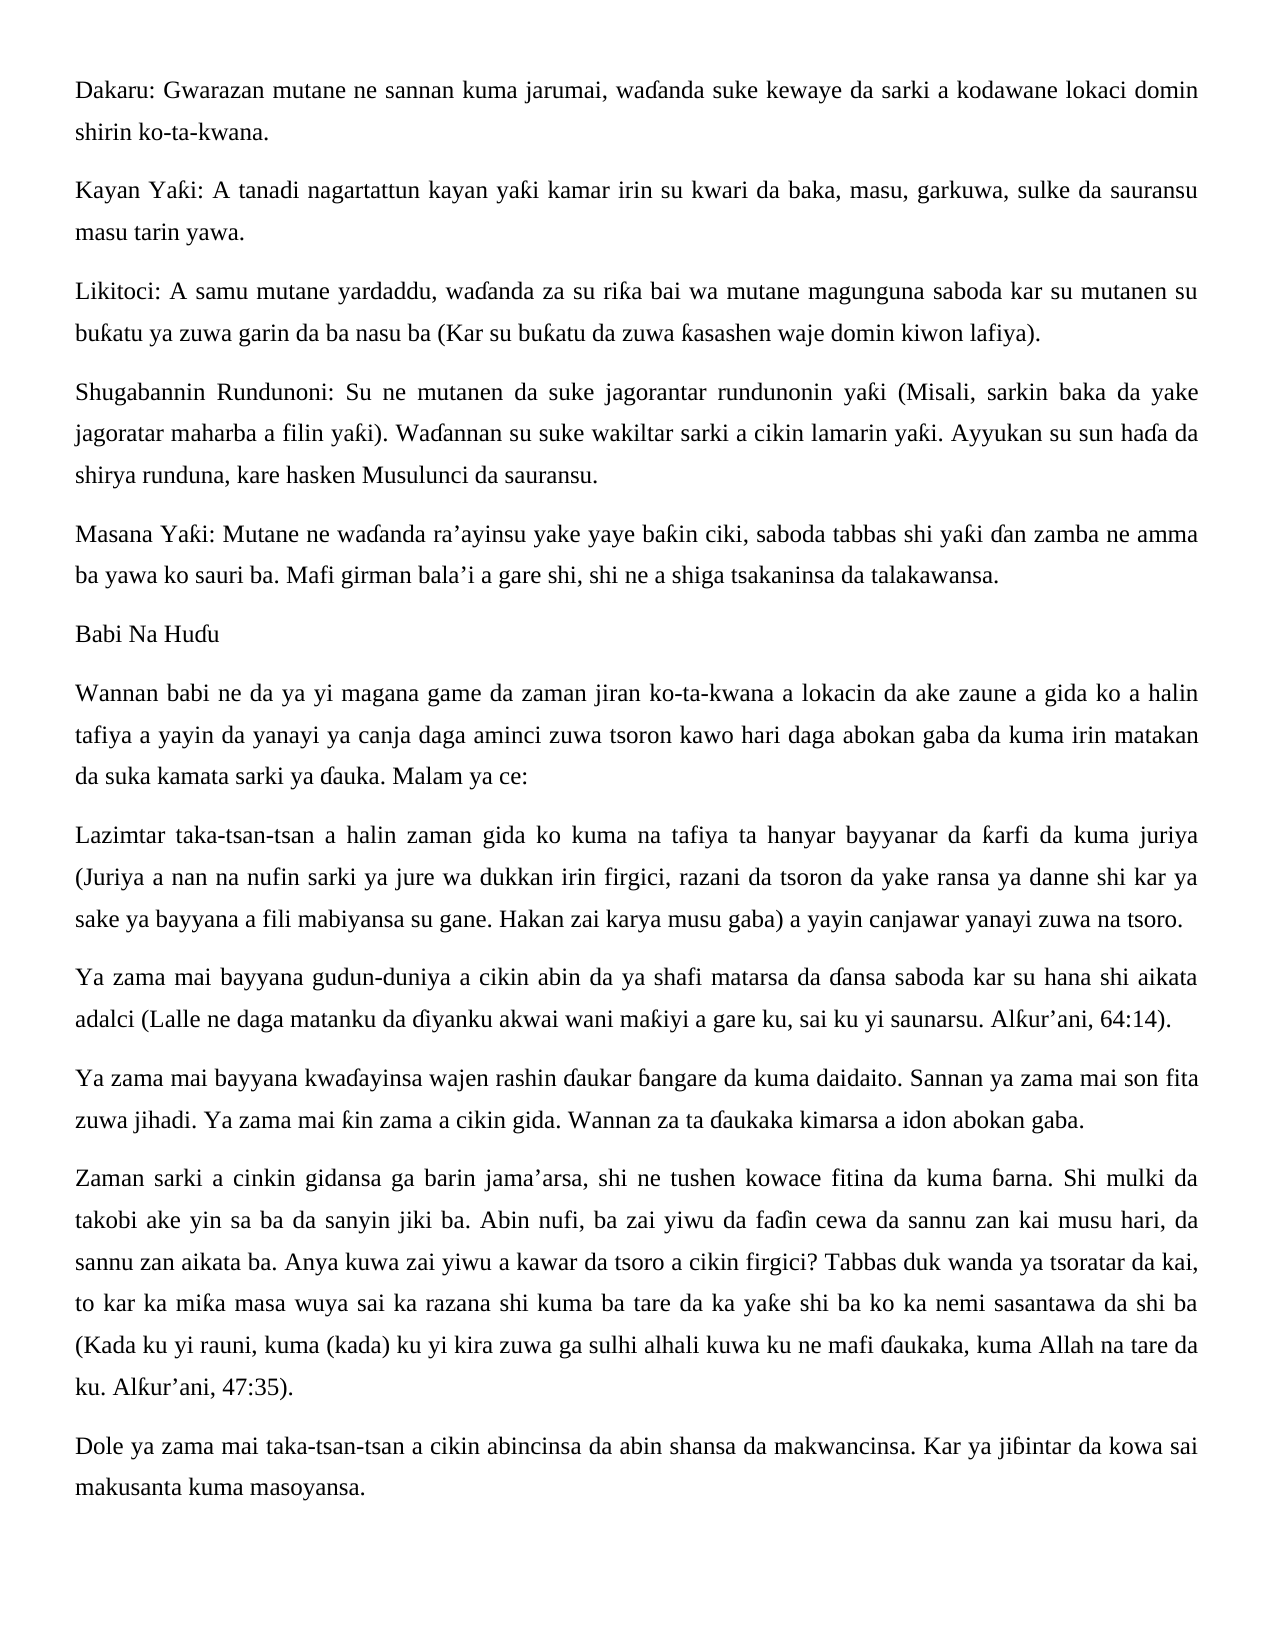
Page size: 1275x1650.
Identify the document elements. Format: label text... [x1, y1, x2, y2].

text Zaman sarki a cinkin gidansa ga barin jama’arsa, shi ne tushen kowace fitina da kuma ɓarna. Shi mulki da takobi ake yin sa ba da sanyin jiki ba. Abin nufi, ba zai yiwu da faɗin cewa da sannu zan kai musu hari, da sannu zan aikata ba. Anya kuwa zai yiwu a kawar da tsoro a cikin firgici? Tabbas duk wanda ya tsoratar da kai, to kar ka miƙa masa wuya sai ka razana shi kuma ba tare da ka yaƙe shi ba ko ka nemi sasantawa da shi ba (Kada ku yi rauni, kuma (kada) ku yi kira zuwa ga sulhi alhali kuwa ku ne mafi ɗaukaka, kuma Allah na tare da ku. Alƙur’ani, 47:35). [75, 1163, 1200, 1401]
text Dole ya zama mai taka-tsan-tsan a cikin abincinsa da abin shansa da makwancinsa. Kar ya jiɓintar da kowa sai makusanta kuma masoyansa. [75, 1431, 1200, 1501]
text Dakaru: Gwarazan mutane ne sannan kuma jarumai, waɗanda suke kewaye da sarki a kodawane lokaci domin shirin ko-ta-kwana. [75, 75, 1200, 145]
text Ya zama mai bayyana kwaɗayinsa wajen rashin ɗaukar ɓangare da kuma daidaito. Sannan ya zama mai son fita zuwa jihadi. Ya zama mai ƙin zama a cikin gida. Wannan za ta ɗaukaka kimarsa a idon abokan gaba. [75, 1063, 1200, 1133]
text Babi Na Huɗu [75, 619, 1200, 648]
text Ya zama mai bayyana gudun-duniya a cikin abin da ya shafi matarsa da ɗansa saboda kar su hana shi aikata adalci (Lalle ne daga matanku da ɗiyanku akwai wani maƙiyi a gare ku, sai ku yi saunarsu. Alƙur’ani, 64:14). [75, 962, 1200, 1033]
text Masana Yaƙi: Mutane ne waɗanda ra’ayinsu yake yaye baƙin ciki, saboda tabbas shi yaƙi ɗan zamba ne amma ba yawa ko sauri ba. Mafi girman bala’i a gare shi, shi ne a shiga tsakaninsa da talakawansa. [75, 519, 1200, 589]
text Lazimtar taka-tsan-tsan a halin zaman gida ko kuma na tafiya ta hanyar bayyanar da ƙarfi da kuma juriya (Juriya a nan na nufin sarki ya jure wa dukkan irin firgici, razani da tsoron da yake ransa ya danne shi kar ya sake ya bayyana a fili mabiyansa su gane. Hakan zai karya musu gaba) a yayin canjawar yanayi zuwa na tsoro. [75, 820, 1200, 932]
text Likitoci: A samu mutane yardaddu, waɗanda za su riƙa bai wa mutane magunguna saboda kar su mutanen su buƙatu ya zuwa garin da ba nasu ba (Kar su buƙatu da zuwa ƙasashen waje domin kiwon lafiya). [75, 276, 1200, 346]
text Kayan Yaƙi: A tanadi nagartattun kayan yaƙi kamar irin su kwari da baka, masu, garkuwa, sulke da sauransu masu tarin yawa. [75, 176, 1200, 246]
text Shugabannin Rundunoni: Su ne mutanen da suke jagorantar rundunonin yaƙi (Misali, sarkin baka da yake jagoratar maharba a filin yaƙi). Waɗannan su suke wakiltar sarki a cikin lamarin yaƙi. Ayyukan su sun haɗa da shirya runduna, kare hasken Musulunci da sauransu. [75, 377, 1200, 489]
text Wannan babi ne da ya yi magana game da zaman jiran ko-ta-kwana a lokacin da ake zaune a gida ko a halin tafiya a yayin da yanayi ya canja daga aminci zuwa tsoron kawo hari daga abokan gaba da kuma irin matakan da suka kamata sarki ya ɗauka. Malam ya ce: [75, 678, 1200, 790]
